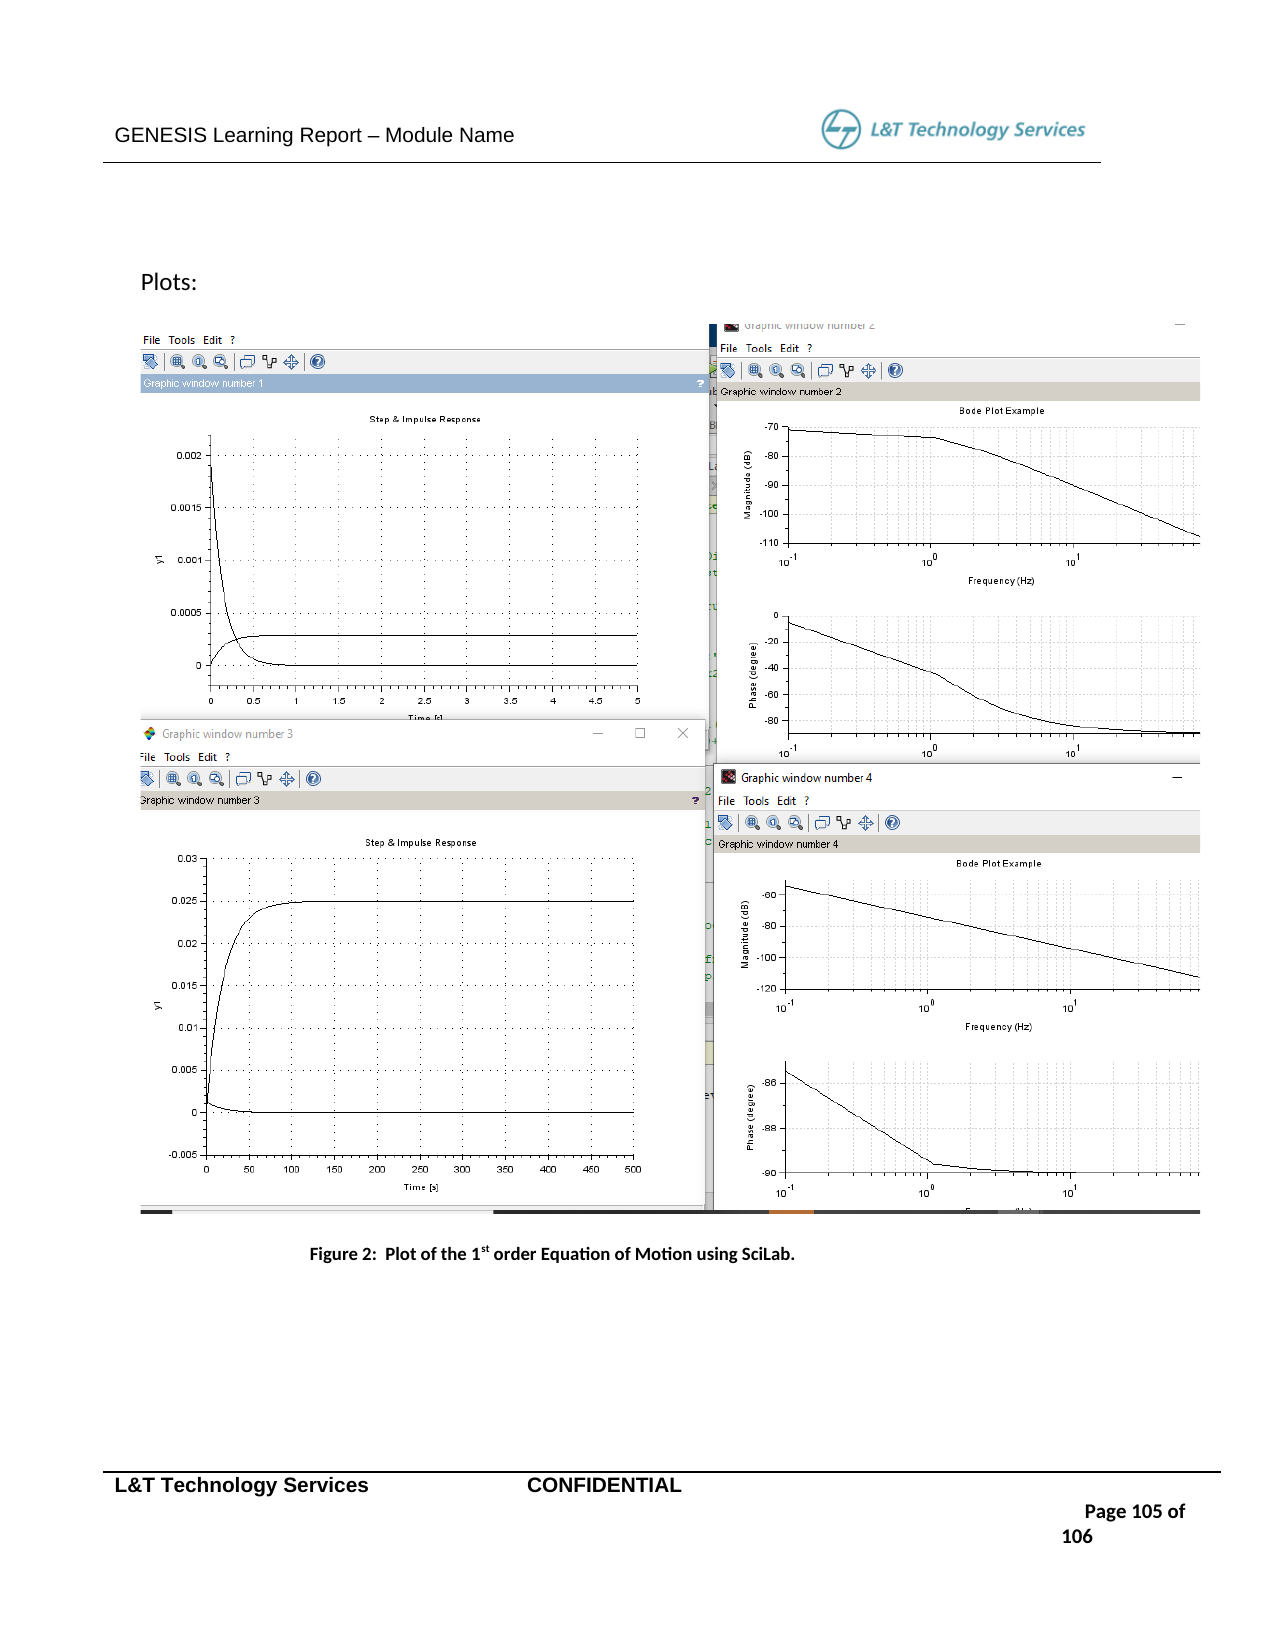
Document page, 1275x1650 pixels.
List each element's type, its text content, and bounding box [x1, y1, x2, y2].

text Figure 2: Plot of the 1st order Equation of Motion using SciLab. [103, 1242, 1162, 1265]
picture [140, 324, 1200, 1214]
text Plots: [103, 266, 1162, 296]
